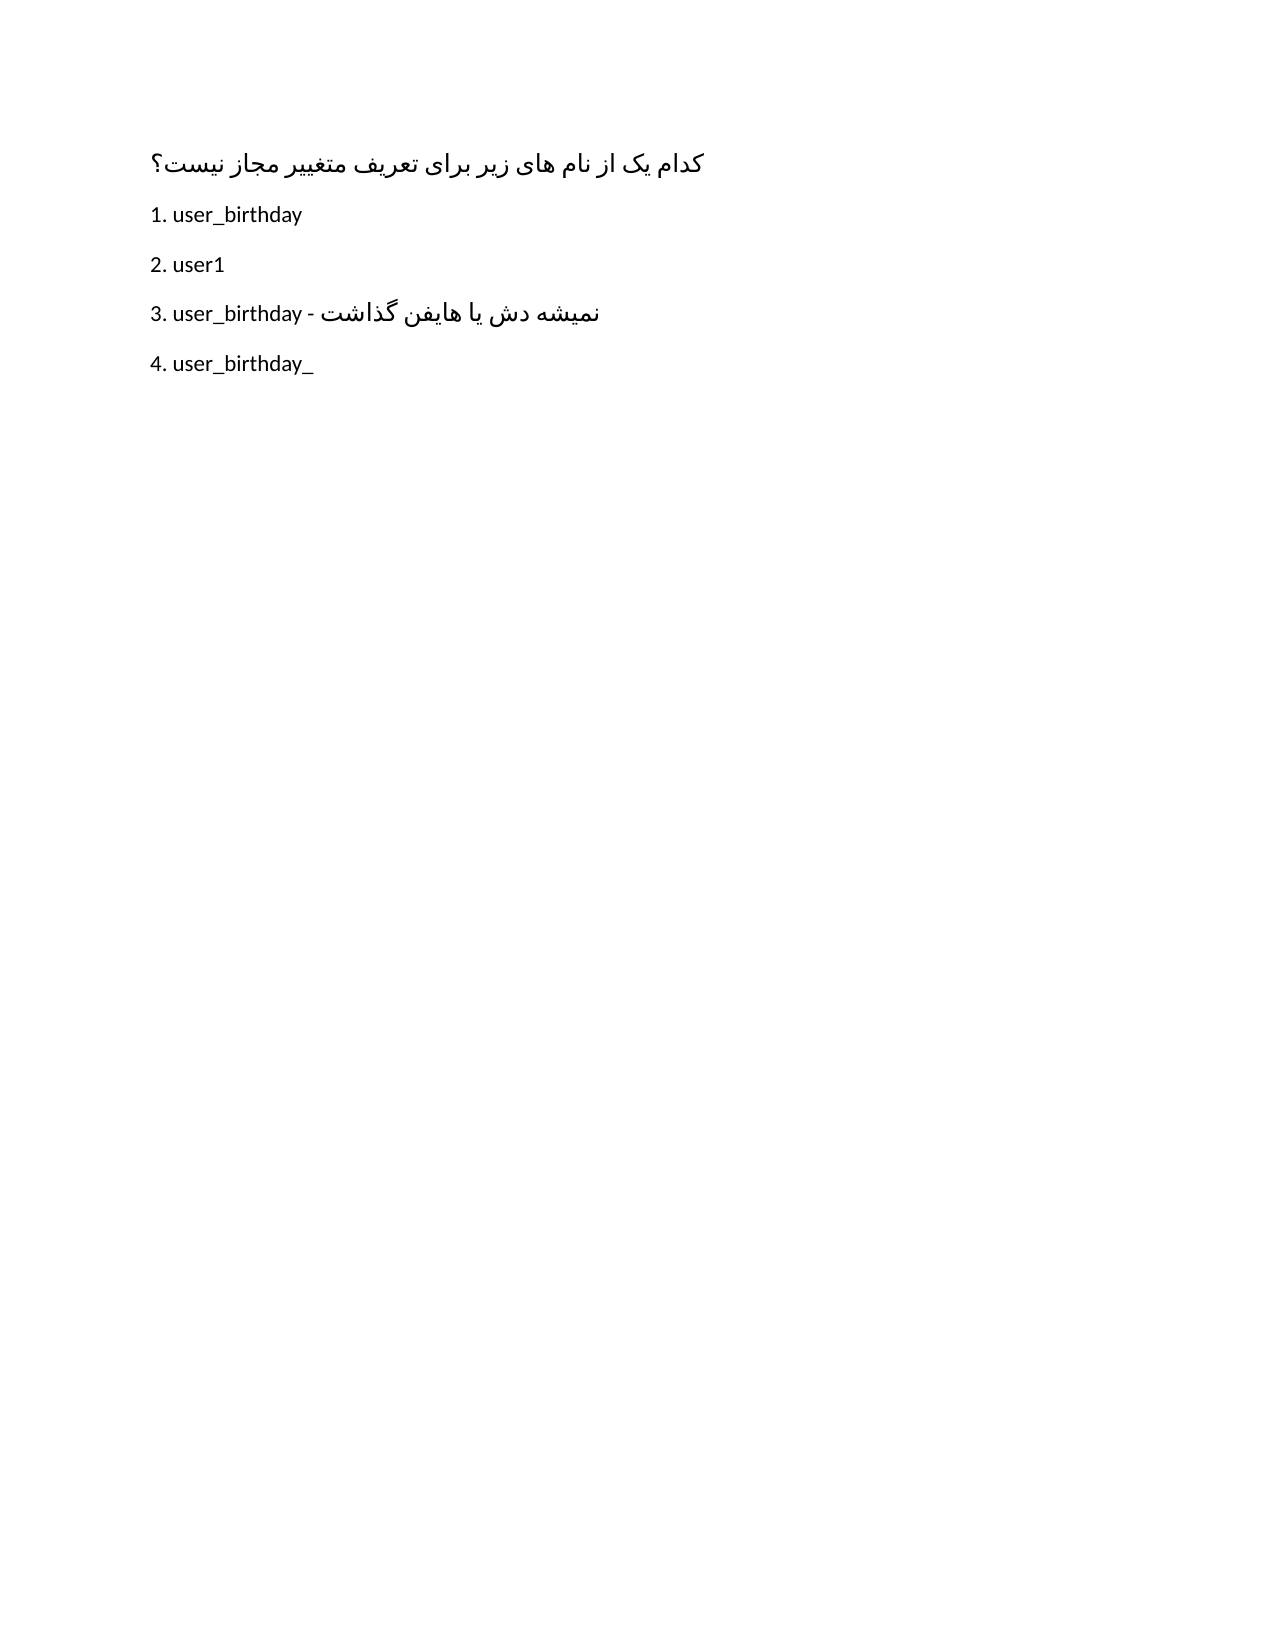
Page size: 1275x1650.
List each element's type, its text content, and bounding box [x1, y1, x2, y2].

text کدام یک از نام های زیر برای تعریف متغییر مجاز نیست؟ [150, 150, 1125, 179]
text 3. user_birthday - نمیشه دش یا هایفن گذاشت [150, 299, 1125, 327]
text 2. user1 [150, 249, 1125, 278]
text 4. user_birthday_ [150, 348, 1125, 377]
text 1. user_birthday [150, 199, 1125, 228]
